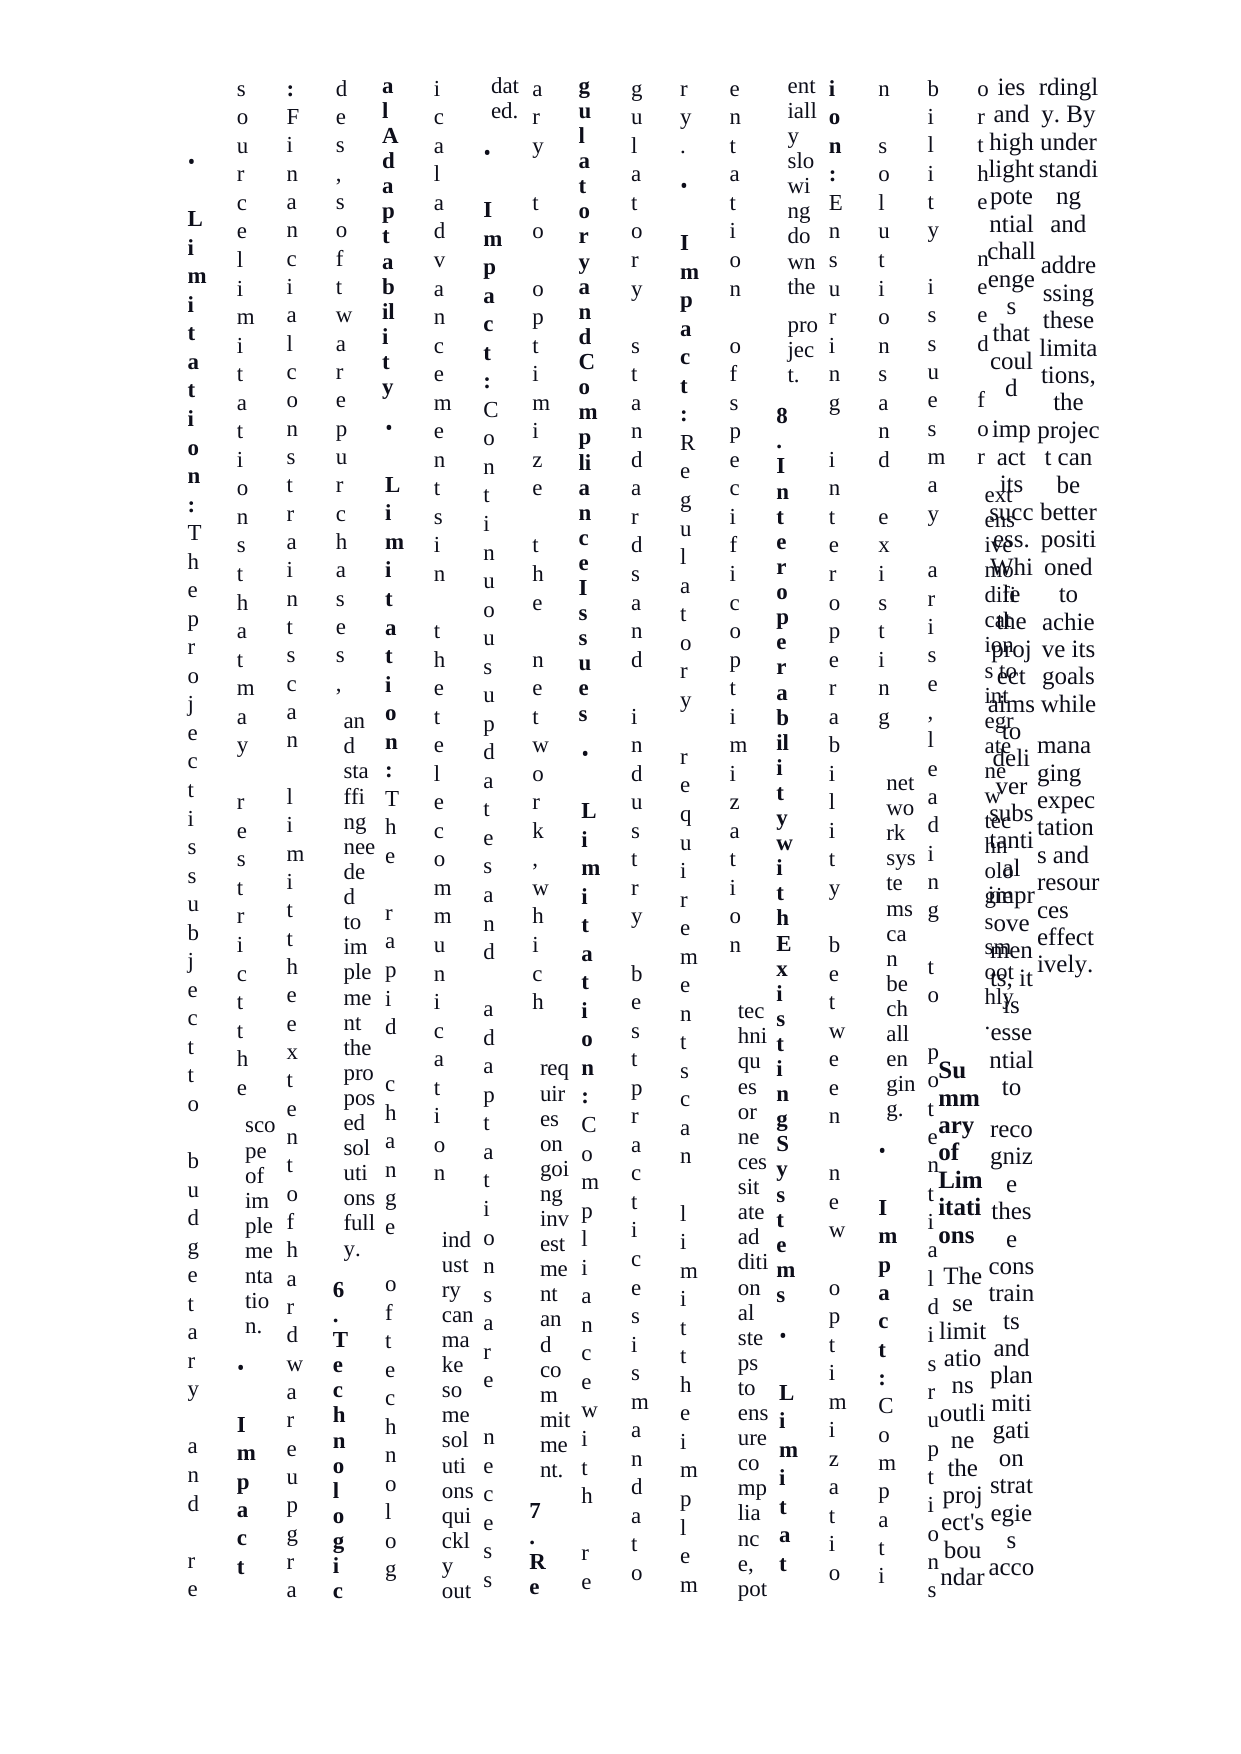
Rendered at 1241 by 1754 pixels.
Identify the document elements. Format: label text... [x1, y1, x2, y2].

text 8.Interoperability with Existing Systems [776, 951, 790, 1307]
text addressing these limitations, the project can be better positioned to achieve its goals while [1036, 252, 1101, 718]
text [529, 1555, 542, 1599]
text Summary of Limitations [938, 1057, 987, 1248]
text recognize these constraints and plan mitigation strategies accordingly. By understanding and [987, 1116, 1036, 1581]
text managing expectations and resources effectively. [1037, 732, 1101, 978]
text 6.Technological Adaptability [333, 1333, 346, 1604]
text These limitations outline the project's boundaries and highlight potential challenges that could [938, 1262, 987, 1591]
text 8.Interoperability with Existing Systems [776, 404, 790, 950]
text impact its success. While the project aims to deliver substantial improvements, it is essentialto [987, 416, 1036, 1101]
text 6.Technological Adaptability [382, 138, 395, 399]
text These limitations outline the project's boundaries and highlight potential challenges that could [987, 73, 1036, 402]
text 7.Regulatory and Compliance Issues [578, 73, 592, 726]
text recognize these constraints and plan mitigation strategies accordingly. By understanding and [1036, 73, 1101, 238]
